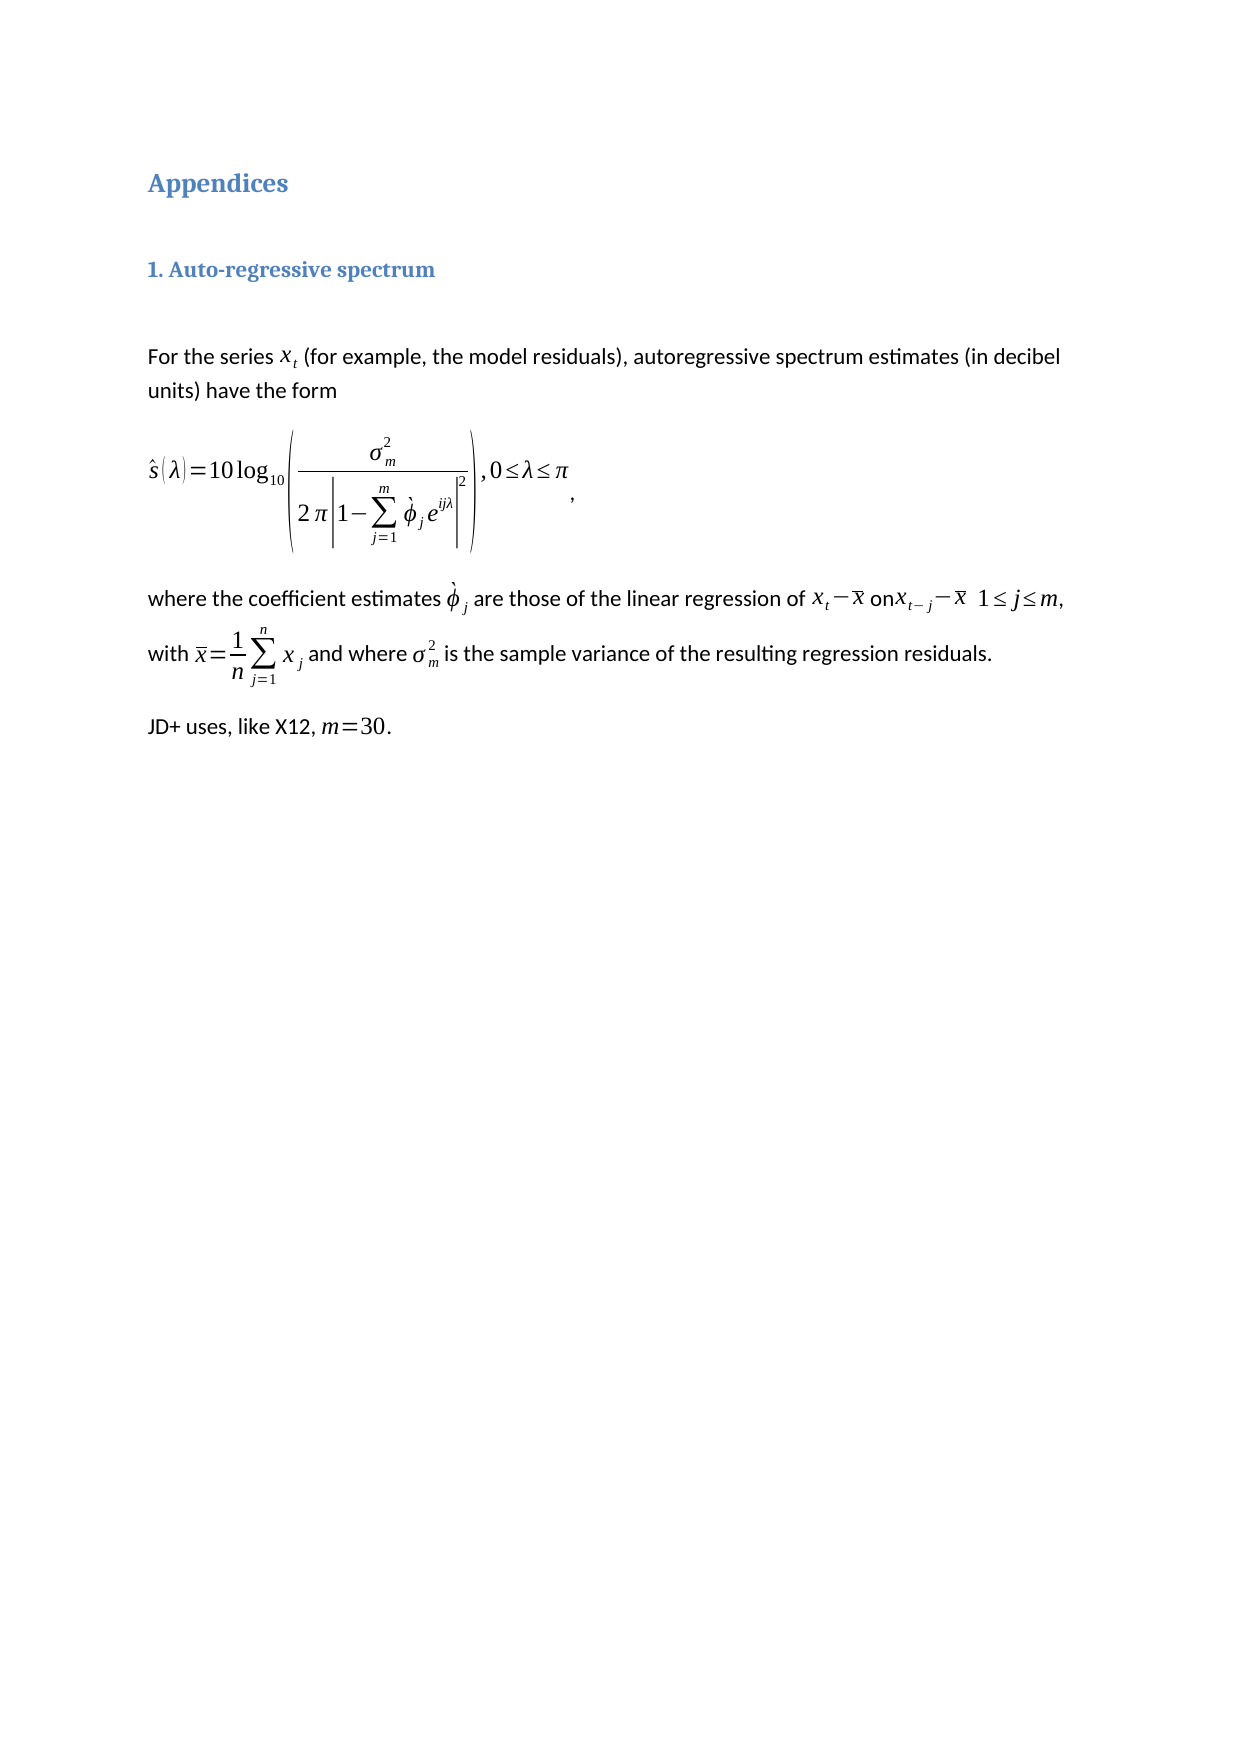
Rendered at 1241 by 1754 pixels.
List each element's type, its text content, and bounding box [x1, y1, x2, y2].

text , [148, 429, 1093, 556]
text For the series (for example, the model residuals), autoregressive spectrum estimates (in decibel units) have the form [148, 340, 1093, 404]
subtitle Appendices [148, 168, 1093, 199]
text where the coefficient estimates are those of the linear regression of on , with and where is the sample variance of the resulting regression residuals. [148, 581, 1093, 687]
subtitle 1. Auto-regressive spectrum [148, 257, 1093, 283]
text JD+ uses, like X12, . [148, 712, 1093, 740]
